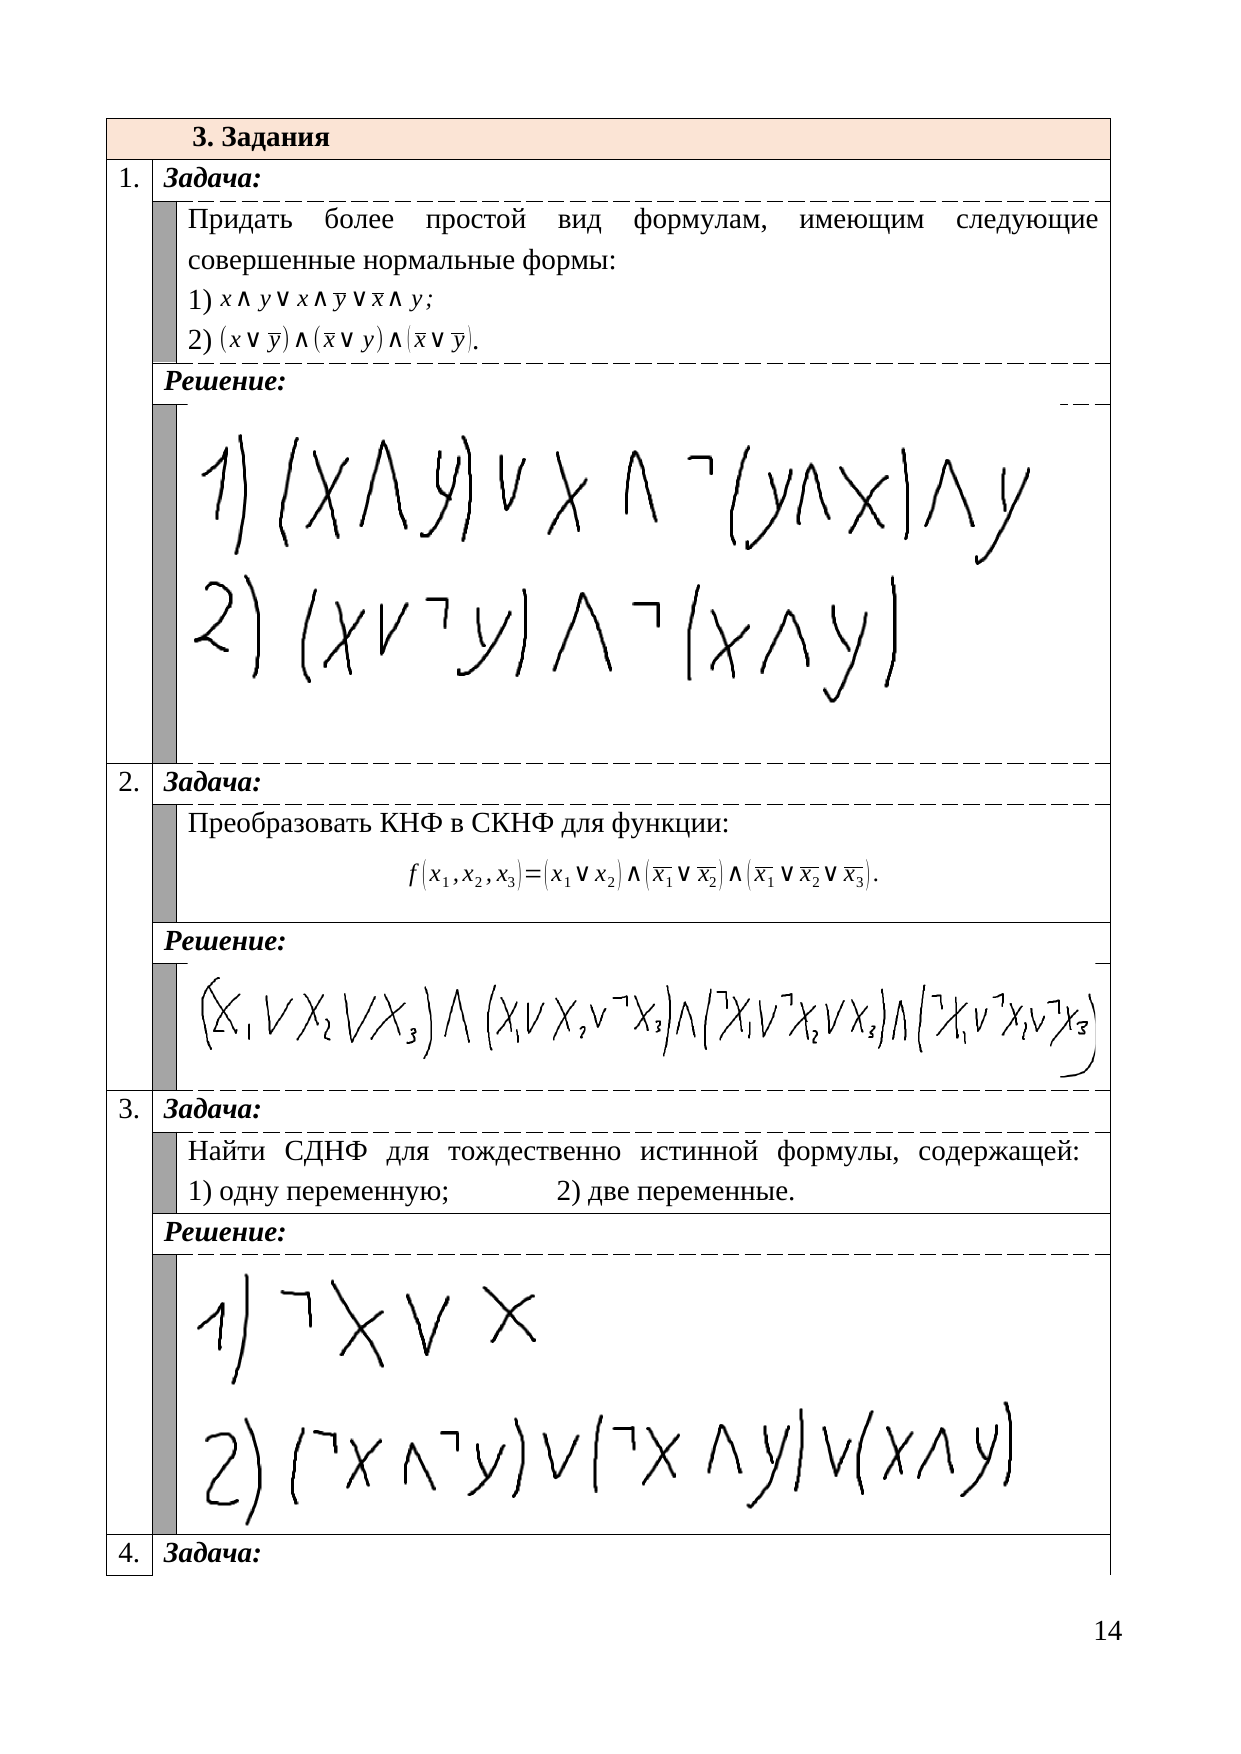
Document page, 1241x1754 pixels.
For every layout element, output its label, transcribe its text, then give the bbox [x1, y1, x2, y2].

table_cell Решение: [153, 363, 1110, 404]
table_cell Задача: [153, 1090, 1110, 1132]
table_cell [153, 202, 176, 362]
table_cell Преобразовать КНФ в СКНФ для функции: [177, 804, 1110, 922]
table_cell [153, 1133, 176, 1213]
table_cell [153, 1255, 176, 1534]
table_cell Придать более простой вид формулам, имеющим следующие совершенные нормальные формы: 1) 2) . [177, 201, 1110, 362]
table_cell Задача: [153, 160, 1110, 201]
table_cell 4. [107, 1535, 152, 1575]
table_cell Решение: [153, 923, 1110, 963]
table_cell 2. [107, 764, 152, 1090]
table_cell [153, 964, 176, 1090]
table_cell Решение: [153, 1214, 1110, 1254]
table_cell 1. [107, 160, 152, 763]
table_cell 3. [107, 1091, 152, 1534]
table_header 3. Задания [107, 119, 1110, 159]
table_cell Задача: [153, 1535, 1110, 1575]
picture [187, 404, 1061, 756]
table_cell [177, 964, 1110, 1090]
table_cell [177, 1254, 1110, 1534]
picture [187, 1255, 1034, 1528]
table_cell [153, 805, 176, 922]
table_cell [177, 404, 1110, 763]
picture [187, 963, 1096, 1084]
table_cell Задача: [153, 763, 1110, 804]
table_cell Найти СДНФ для тождественно истинной формулы, содержащей: 1) одну переменную; 2) две переменные. [177, 1132, 1110, 1213]
table_cell [153, 405, 176, 763]
